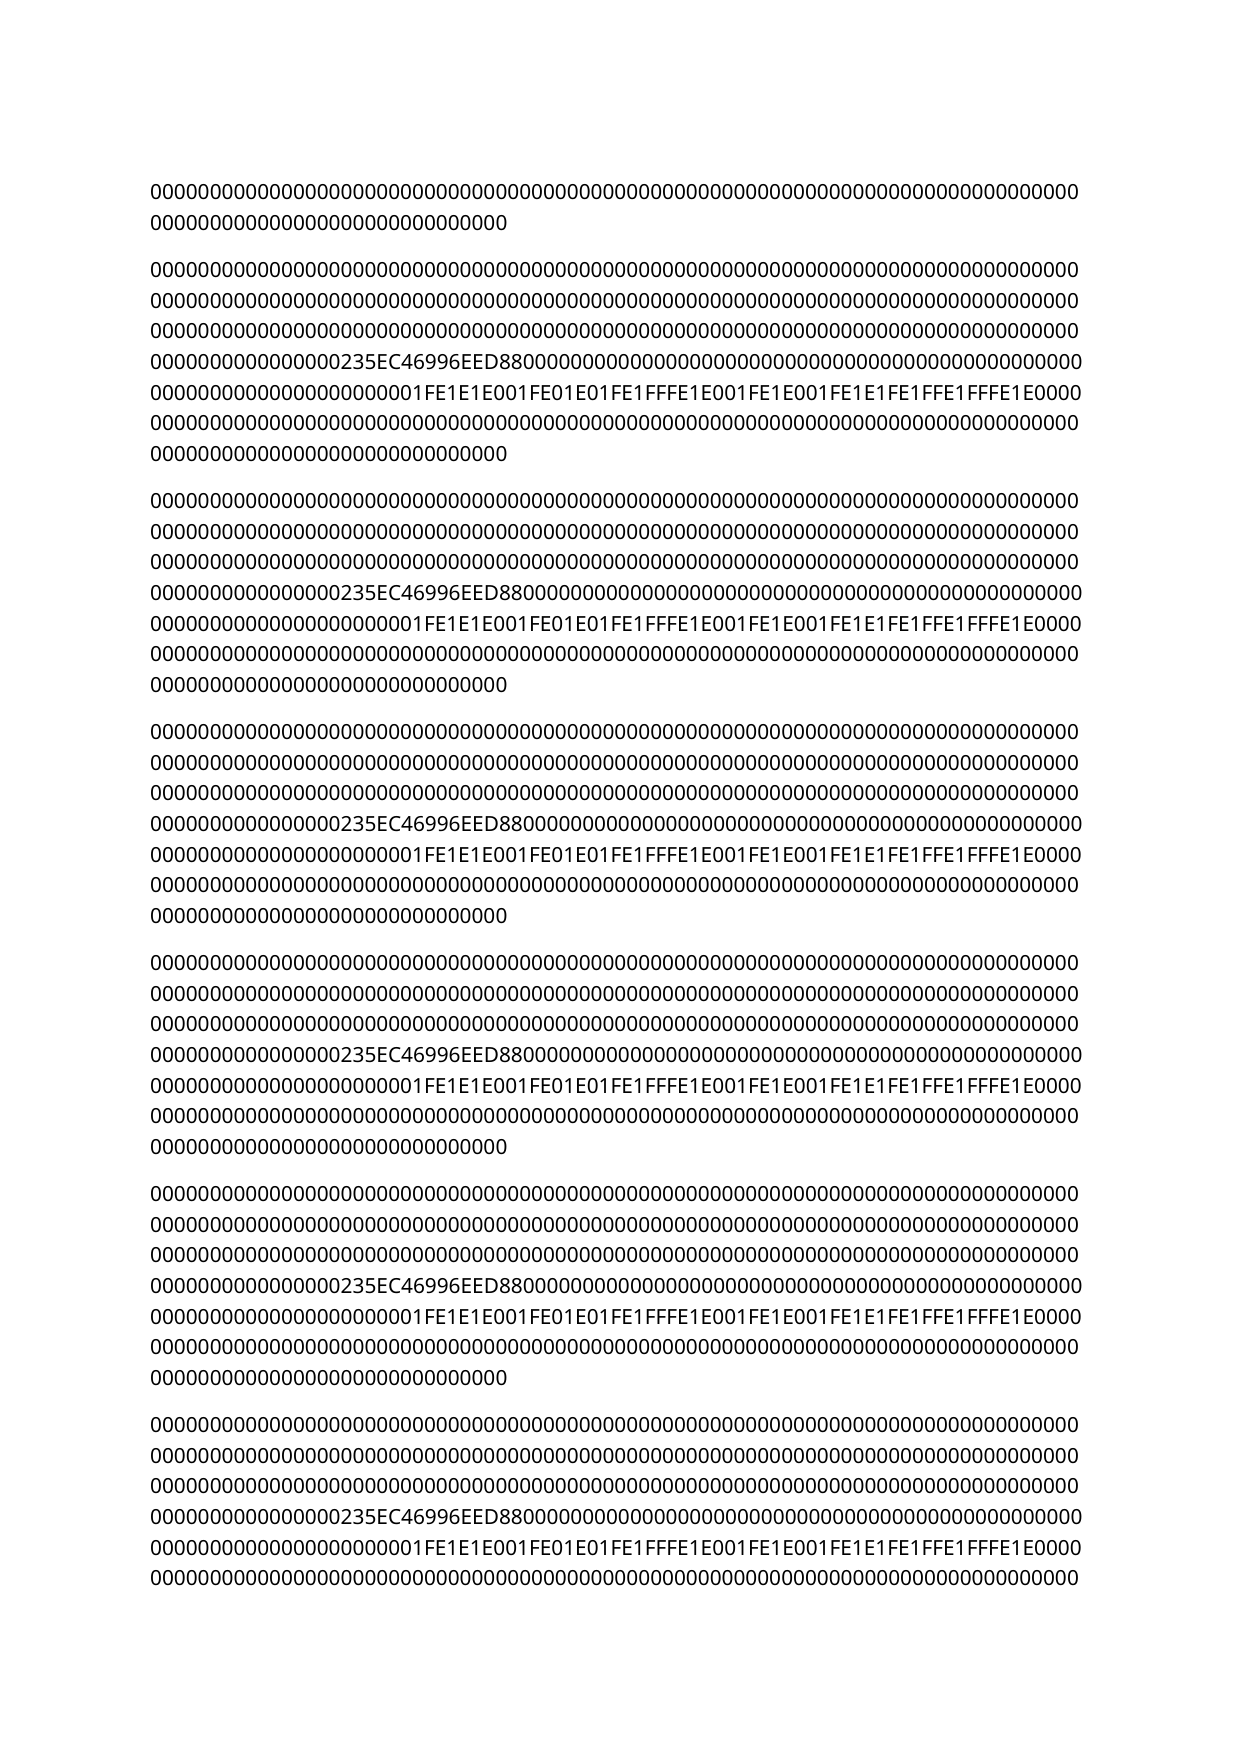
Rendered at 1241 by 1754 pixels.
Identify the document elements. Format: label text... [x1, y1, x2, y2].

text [150, 177, 1090, 236]
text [150, 1410, 1090, 1592]
